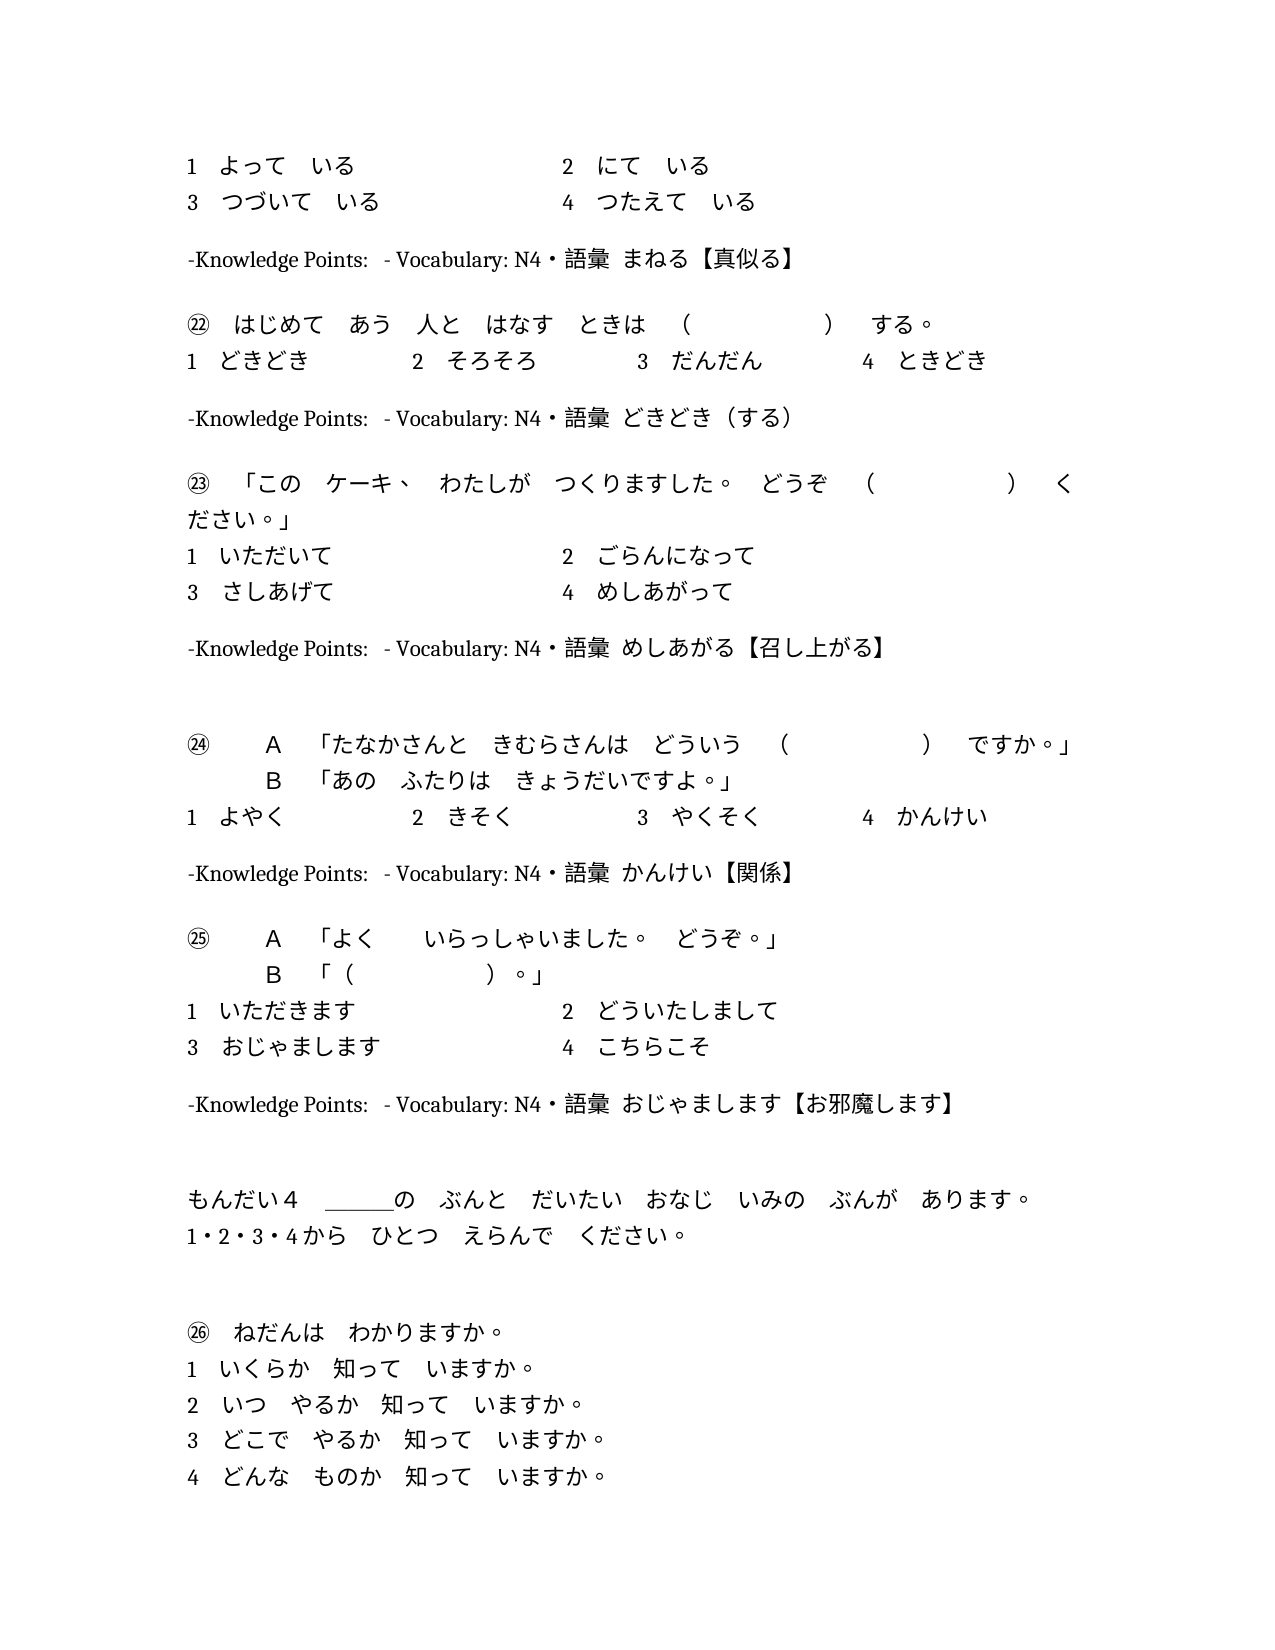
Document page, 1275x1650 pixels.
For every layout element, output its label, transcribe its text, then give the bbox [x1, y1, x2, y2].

text -Knowledge Points: - Vocabulary: N4・語彙 おじゃまします【お邪魔します】 もんだい４ ＿＿＿の ぶんと だいたい おなじ いみの ぶんが あります。 1・2・3・4から ひとつ えらんで ください。 ㉖ ねだんは わかりますか。 1 いくらか 知って いますか。 2 いつ やるか 知って いますか。 3 どこで やるか 知って いますか。 4 どんな ものか 知って いますか。 [187, 1088, 1087, 1492]
text -Knowledge Points: - Vocabulary: N4・語彙 めしあがる【召し上がる】 ㉔ Ａ 「たなかさんと きむらさんは どういう （ ） ですか。」 Ｂ 「あの ふたりは きょうだいですよ。」 1 よやく 2 きそく 3 やくそく 4 かんけい [187, 632, 1087, 832]
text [187, 150, 1087, 217]
text -Knowledge Points: - Vocabulary: N4・語彙 かんけい【関係】 ㉕ Ａ 「よく いらっしゃいました。 どうぞ。」 Ｂ 「（ ）。」 1 いただきます 2 どういたしまして 3 おじゃまします 4 こちらこそ [187, 857, 1087, 1062]
text -Knowledge Points: - Vocabulary: N4・語彙 どきどき（する） ㉓ 「この ケーキ、 わたしが つくりますした。 どうぞ （ ） ください。」 1 いただいて 2 ごらんになって 3 さしあげて 4 めしあがって [187, 402, 1087, 607]
text -Knowledge Points: - Vocabulary: N4・語彙 まねる【真似る】 ㉒ はじめて あう 人と はなす ときは （ ） する。 1 どきどき 2 そろそろ 3 だんだん 4 ときどき [187, 243, 1087, 376]
